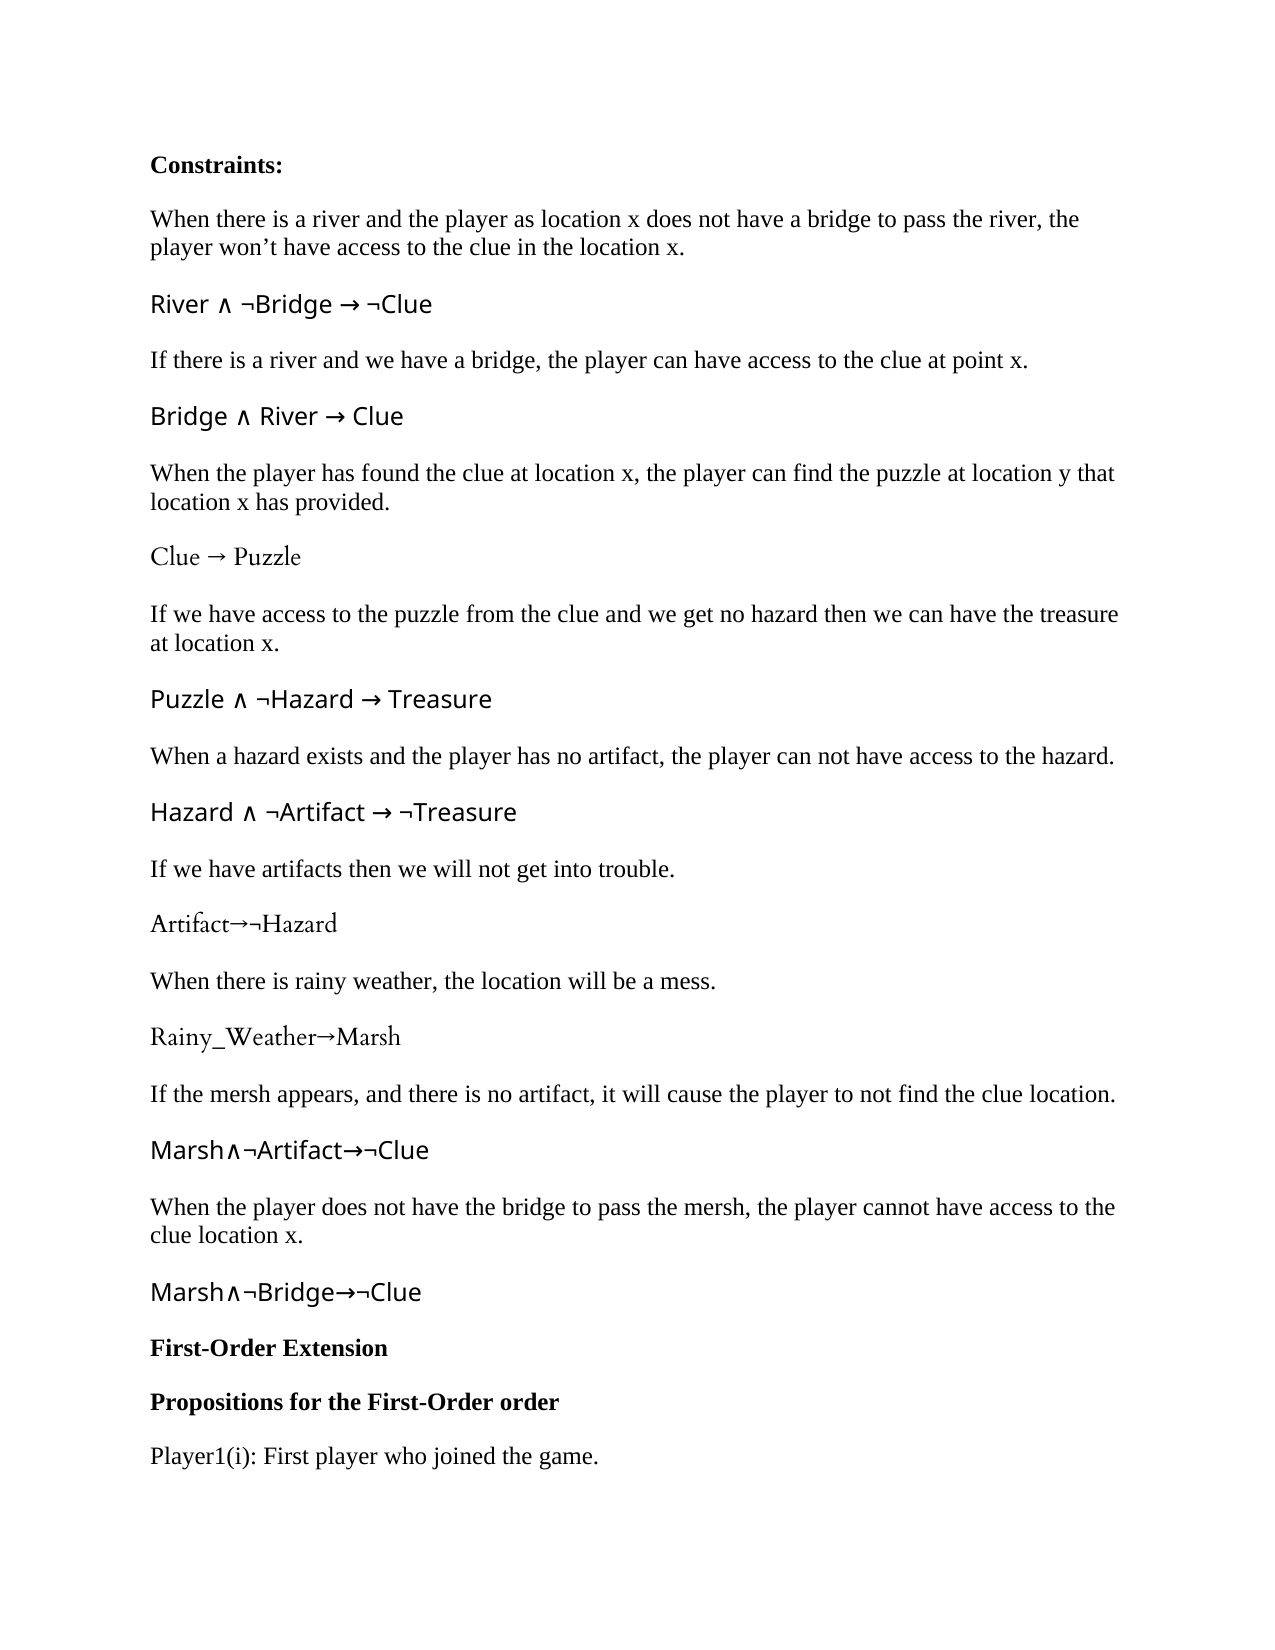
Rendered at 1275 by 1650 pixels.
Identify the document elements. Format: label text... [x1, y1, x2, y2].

text First-Order Extension [150, 1333, 1125, 1362]
text When the player does not have the bridge to pass the mersh, the player cannot have access to the clue location x. [150, 1192, 1125, 1249]
text When a hazard exists and the player has no artifact, the player can not have access to the hazard. [150, 741, 1125, 770]
text If there is a river and we have a bridge, the player can have access to the clue at point x. [150, 345, 1125, 374]
text If the mersh appears, and there is no artifact, it will cause the player to not find the clue location. [150, 1079, 1125, 1108]
text Artifact→¬Hazard [150, 908, 1125, 941]
text Rainy_Weather→Marsh [150, 1020, 1125, 1054]
text If we have artifacts then we will not get into trouble. [150, 854, 1125, 883]
text When there is a river and the player as location x does not have a bridge to pass the river, the player won’t have access to the clue in the location x. [150, 204, 1125, 261]
text Marsh∧¬Artifact→¬Clue [150, 1133, 1125, 1167]
text Propositions for the First-Order order [150, 1387, 1125, 1416]
text Puzzle ∧ ¬Hazard → Treasure [150, 682, 1125, 716]
text If we have access to the puzzle from the clue and we get no hazard then we can have the treasure at location x. [150, 599, 1125, 657]
text When there is rainy weather, the location will be a mess. [150, 966, 1125, 995]
text Hazard ∧ ¬Artifact → ¬Treasure [150, 795, 1125, 829]
text Player1(i): First player who joined the game. [150, 1441, 1125, 1470]
text Bridge ∧ River → Clue [150, 399, 1125, 433]
text Marsh∧¬Bridge→¬Clue [150, 1274, 1125, 1308]
text Clue → Puzzle [150, 541, 1125, 574]
text Constraints: [150, 150, 1125, 179]
text River ∧ ¬Bridge → ¬Clue [150, 286, 1125, 320]
text When the player has found the clue at location x, the player can find the puzzle at location y that location x has provided. [150, 458, 1125, 516]
